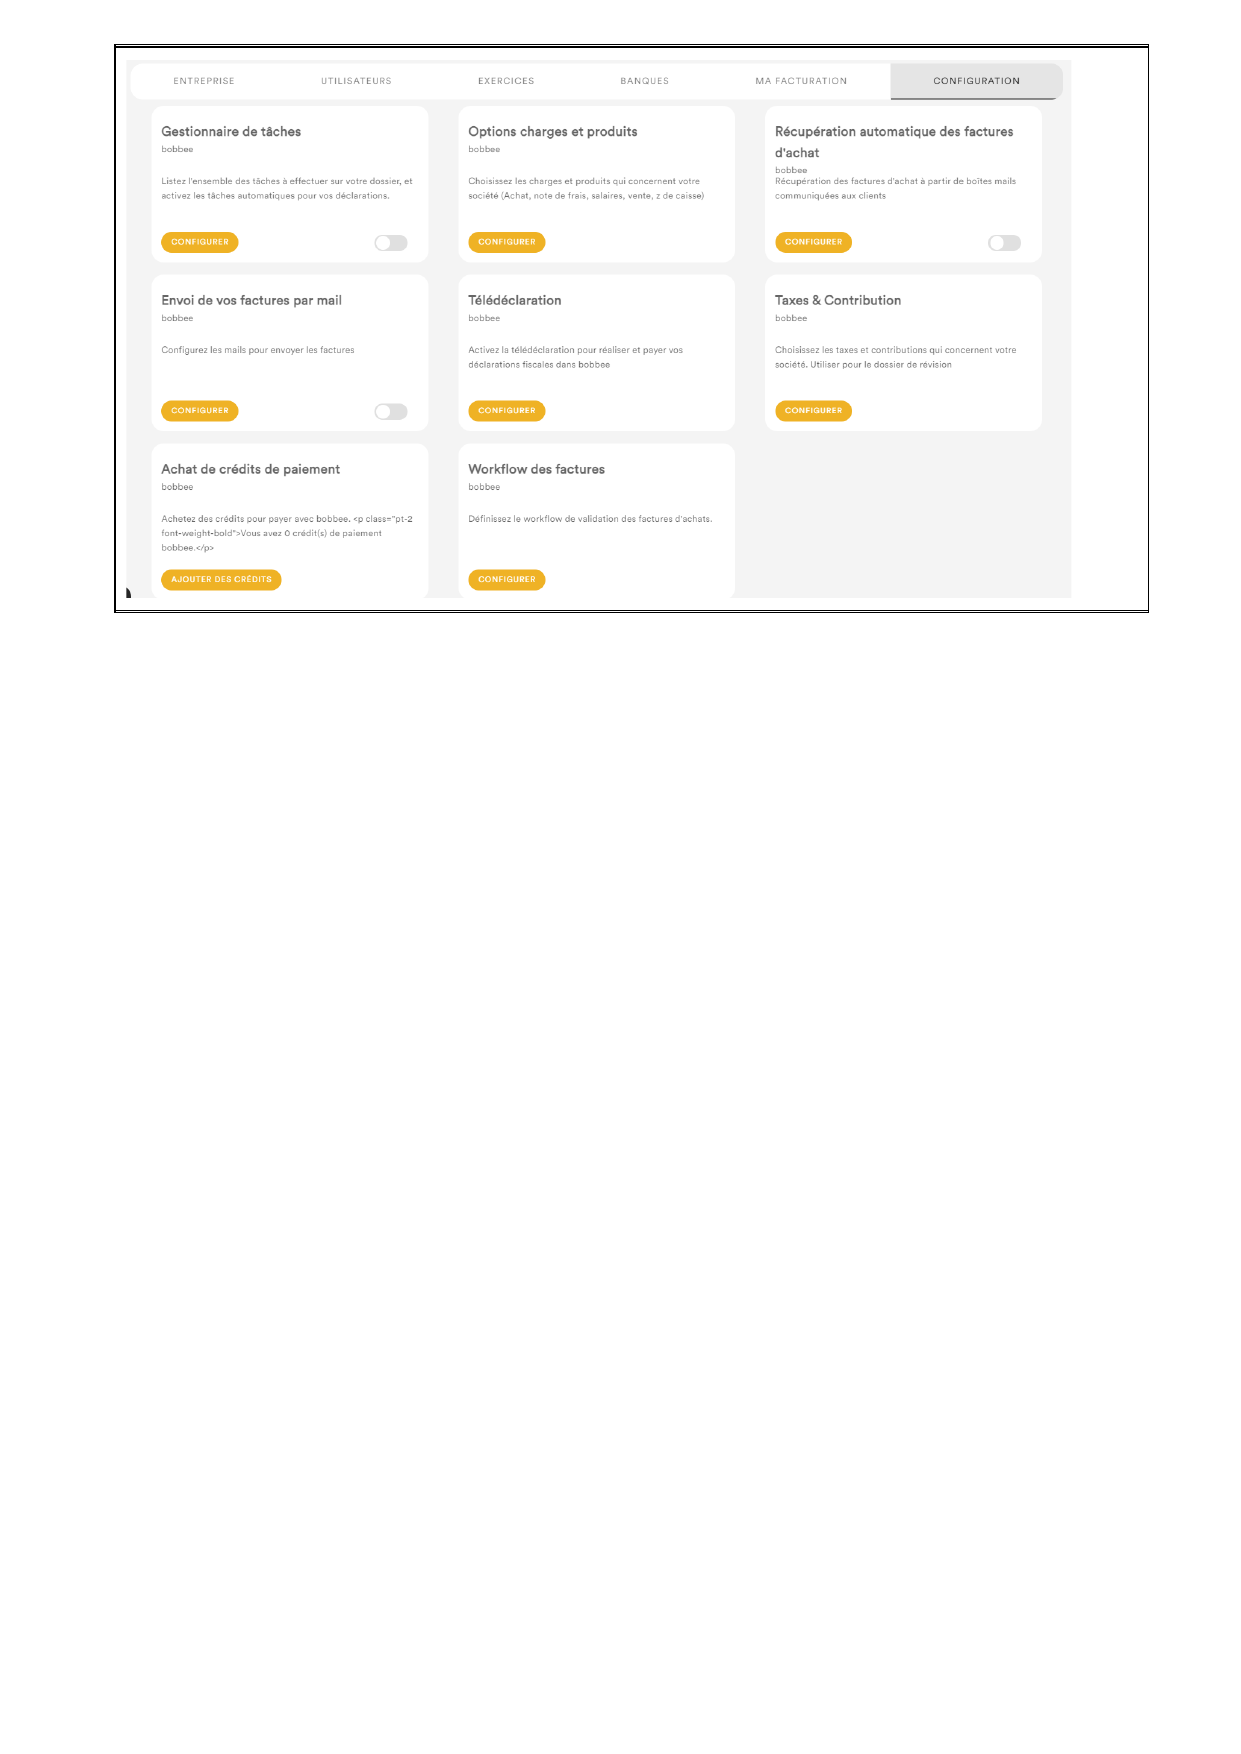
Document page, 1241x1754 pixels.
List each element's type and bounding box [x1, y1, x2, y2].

table_cell [116, 48, 1148, 610]
picture [126, 60, 1072, 598]
